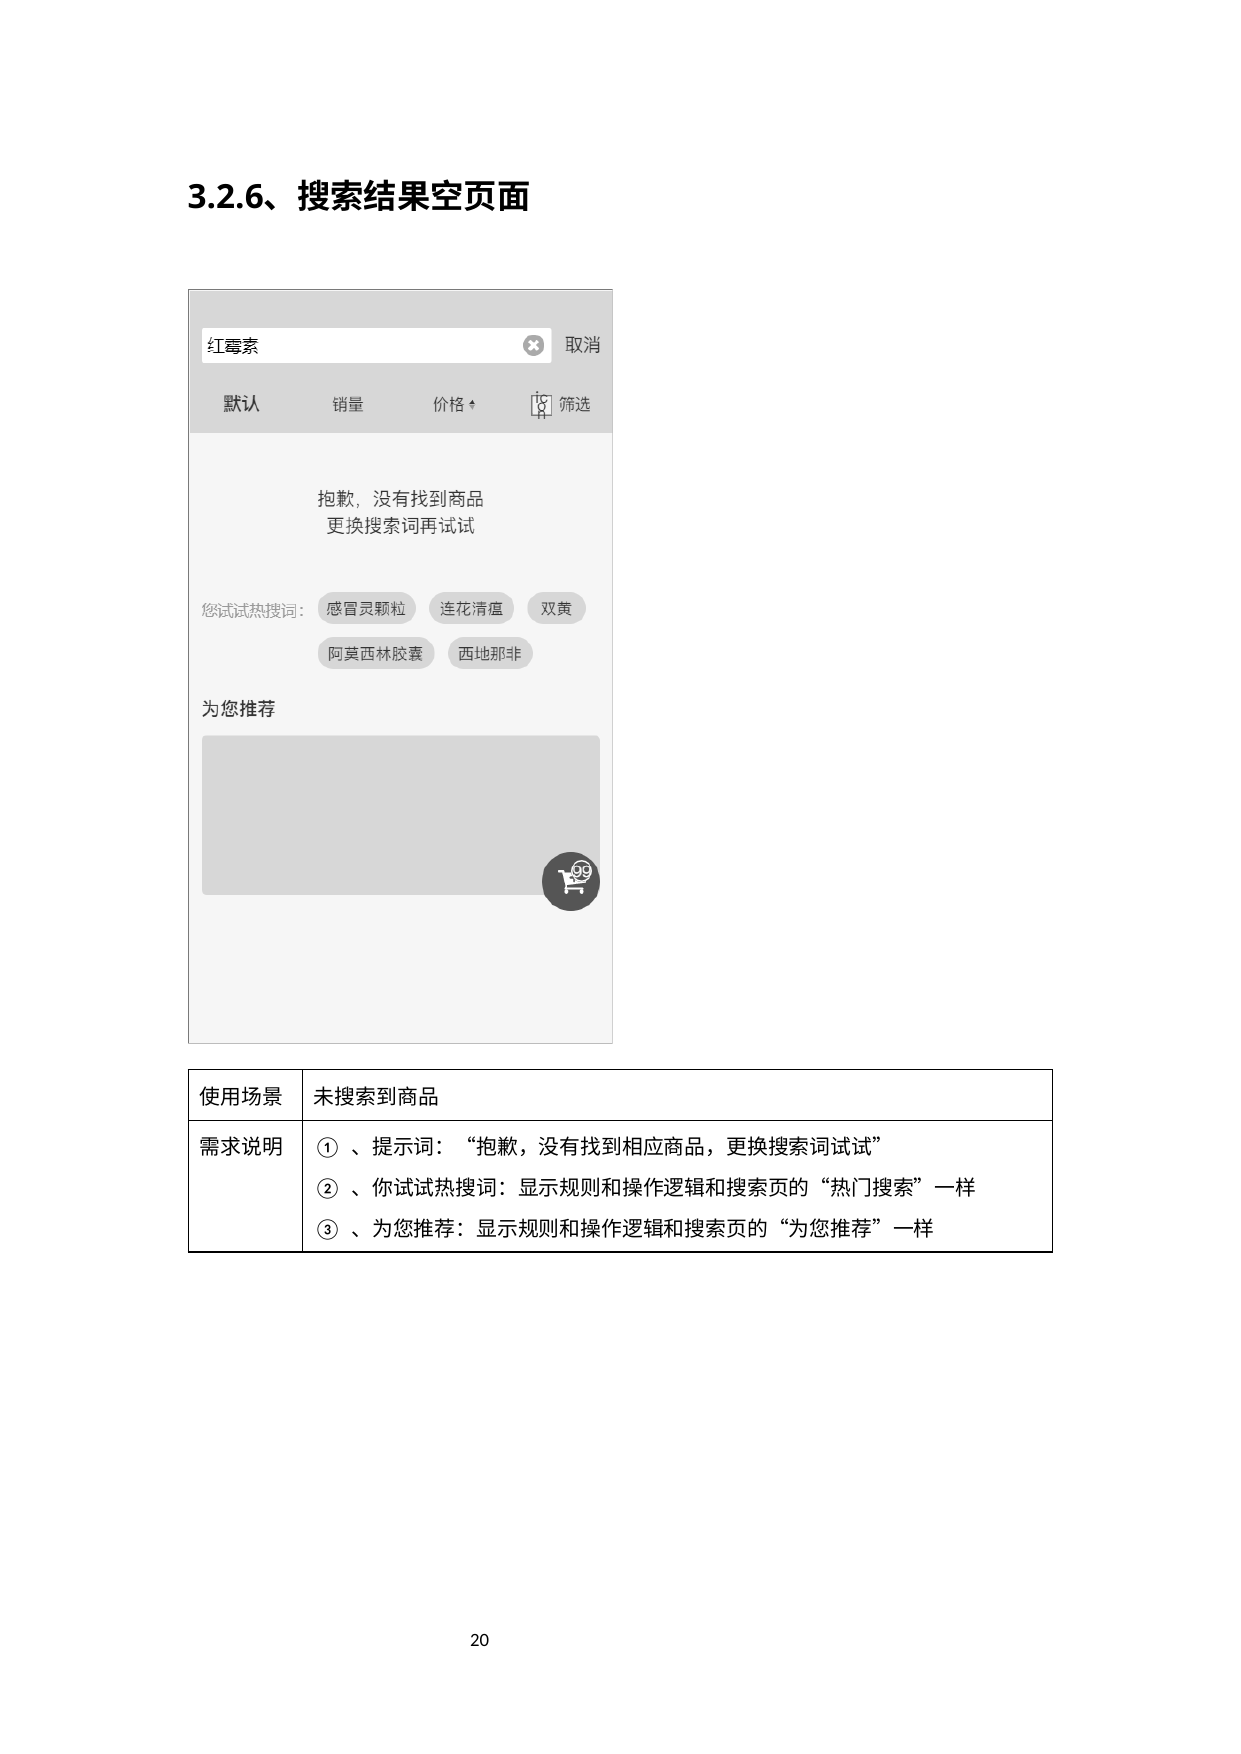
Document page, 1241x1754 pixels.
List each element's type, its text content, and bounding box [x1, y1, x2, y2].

picture [187, 289, 613, 1044]
table_header 未搜索到商品 [303, 1070, 1052, 1119]
table_cell 、提示词：“抱歉，没有找到相应商品，更换搜索词试试” 、你试试热搜词：显示规则和操作逻辑和搜索页的“热门搜索”一样 、为您推荐：显示规则和操作逻辑和搜索页的“为您推荐”一样 [303, 1121, 1052, 1251]
table_header 使用场景 [189, 1070, 302, 1119]
subtitle 3.2.6、搜索结果空页面 [187, 162, 1053, 227]
table_cell 需求说明 [189, 1121, 302, 1251]
